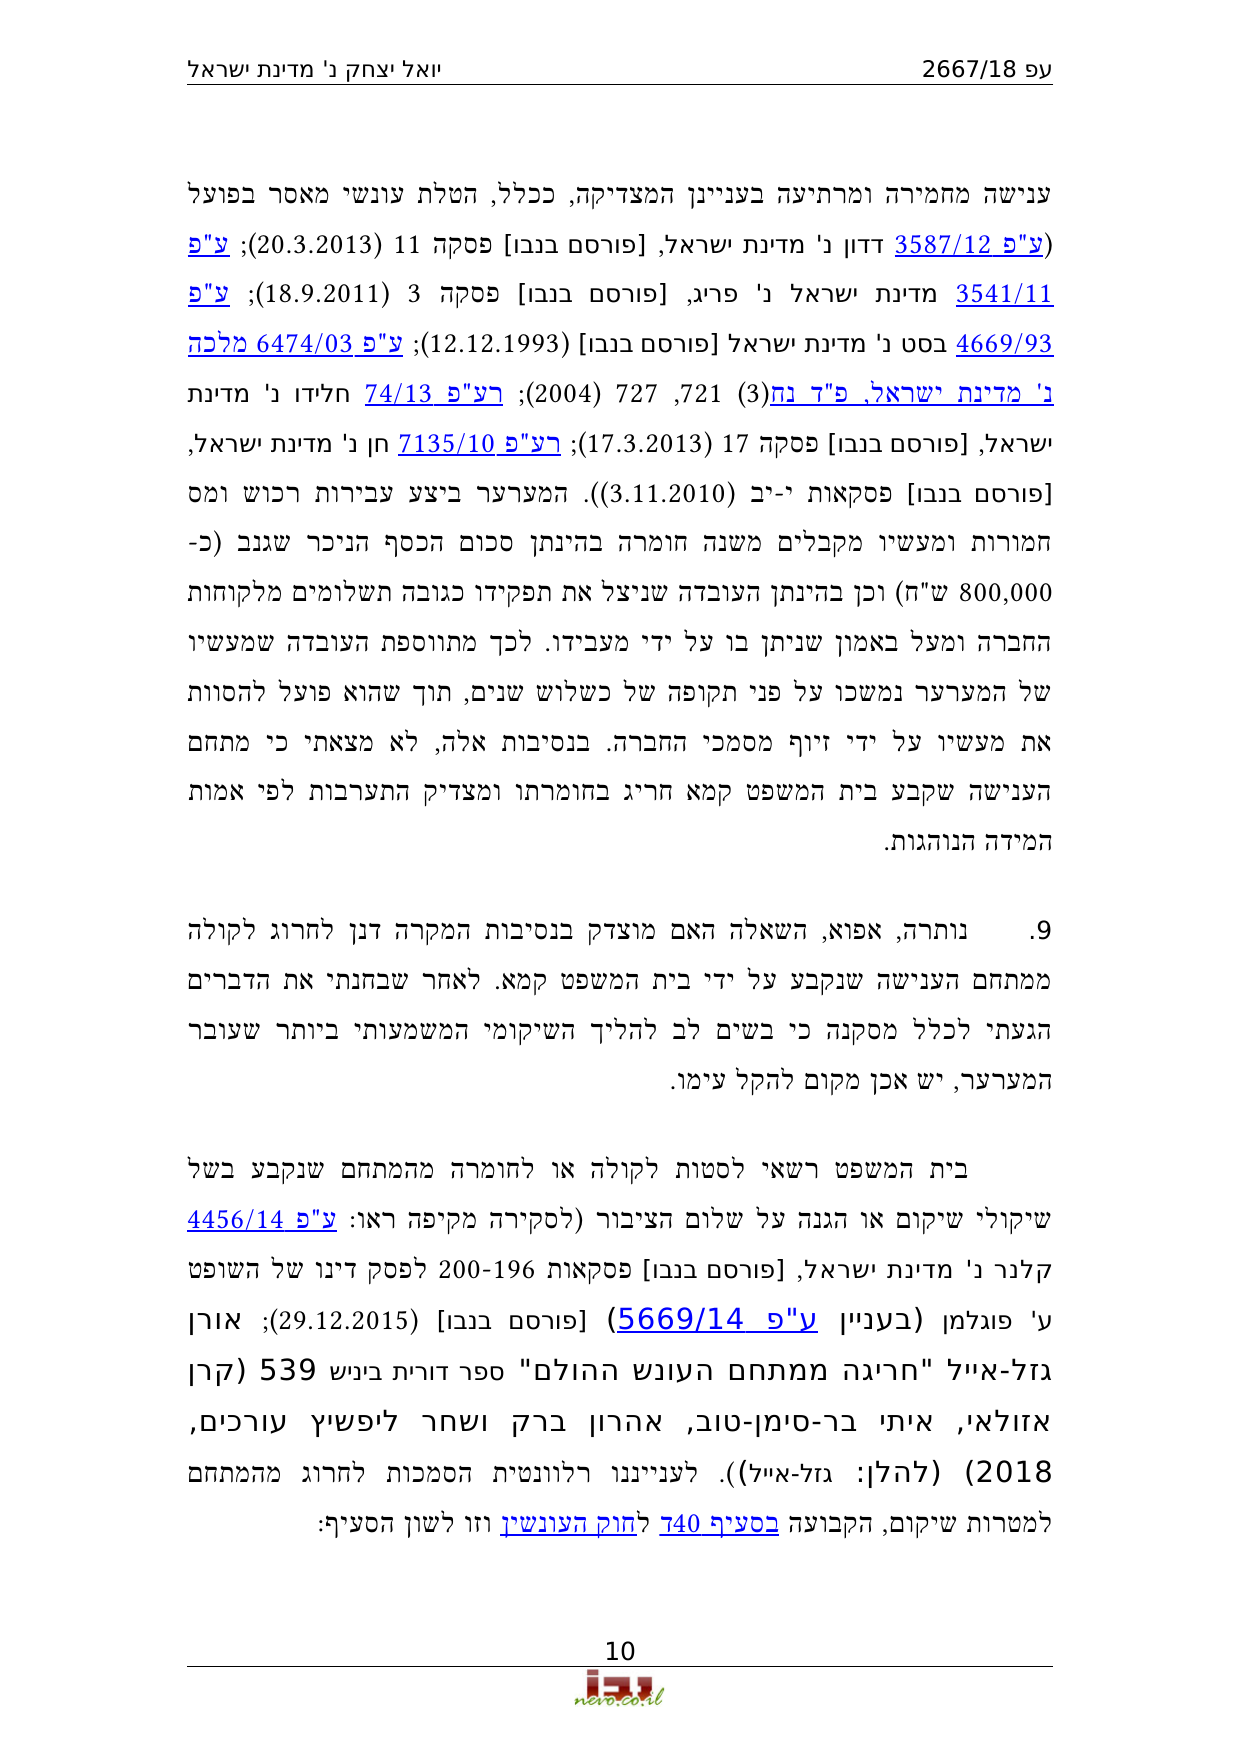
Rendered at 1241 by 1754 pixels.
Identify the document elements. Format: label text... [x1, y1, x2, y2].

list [187, 177, 1053, 858]
list נותרה, אפוא, השאלה האם מוצדק בנסיבות המקרה דנן לחרוג לקולה ממתחם הענישה שנקבע על ידי בית המשפט קמא. לאחר שבחנתי את הדברים הגעתי לכלל מסקנה כי בשים לב להליך השיקומי המשמעותי ביותר שעובר המערער, יש אכן מקום להקל עימו. [187, 914, 1053, 1096]
list בית המשפט רשאי לסטות לקולה או לחומרה מהמתחם שנקבע בשל שיקולי שיקום או הגנה על שלום הציבור (לסקירה מקיפה ראו: ע"פ 4456/14 קלנר נ' מדינת ישראל, [פורסם בנבו] פסקאות 200-196 לפסק דינו של השופט ע' פוגלמן (בעניין ע"פ 5669/14) [פורסם בנבו] (29.12.2015); אורן גזל-אייל "חריגה ממתחם העונש ההולם" ספר דורית ביניש 539 (קרן אזולאי, איתי בר-סימן-טוב, אהרון ברק ושחר ליפשיץ עורכים, 2018) (להלן: גזל-אייל)). לענייננו רלוונטית הסמכות לחרוג מהמתחם למטרות שיקום, הקבועה בסעיף 40ד לחוק העונשין וזו לשון הסעיף: [187, 1152, 1053, 1539]
picture [574, 1669, 666, 1707]
